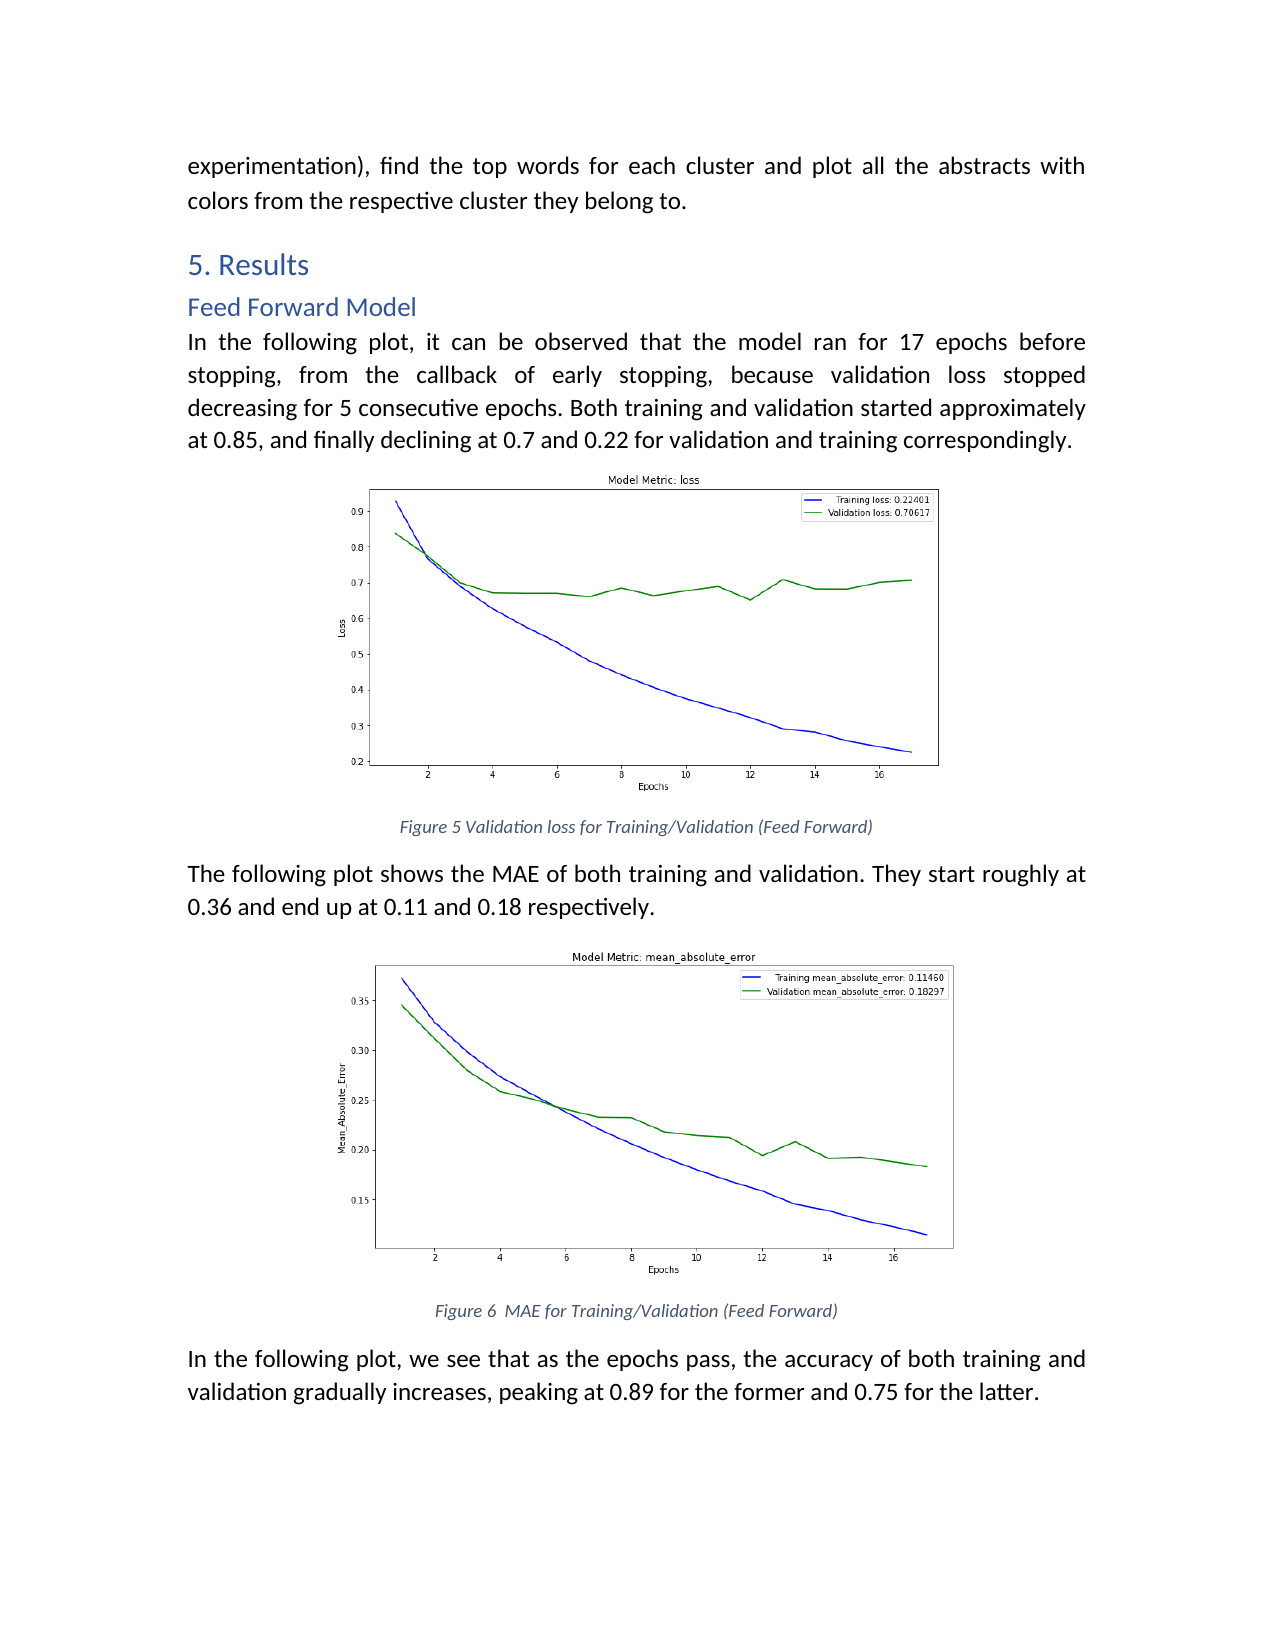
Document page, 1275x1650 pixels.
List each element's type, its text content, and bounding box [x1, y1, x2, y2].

text The following plot shows the MAE of both training and validation. They start roughly at 0.36 and end up at 0.11 and 0.18 respectively. [187, 858, 1087, 922]
text In the following plot, it can be observed that the model ran for 17 epochs before stopping, from the callback of early stopping, because validation loss stopped decreasing for 5 consecutive epochs. Both training and validation started approximately at 0.85, and finally declining at 0.7 and 0.22 for validation and training correspondingly. [187, 326, 1087, 455]
text Figure 5 Validation loss for Training/Validation (Feed Forward) [187, 815, 1087, 838]
subtitle Feed Forward Model [187, 290, 1087, 323]
text In the following plot, we see that as the epochs pass, the accuracy of both training and validation gradually increases, peaking at 0.89 for the former and 0.75 for the latter. [187, 1343, 1087, 1407]
text Figure 6 MAE for Training/Validation (Feed Forward) [187, 1300, 1087, 1323]
picture [315, 941, 960, 1281]
picture [331, 474, 944, 796]
subtitle 5. Results [187, 245, 1087, 283]
